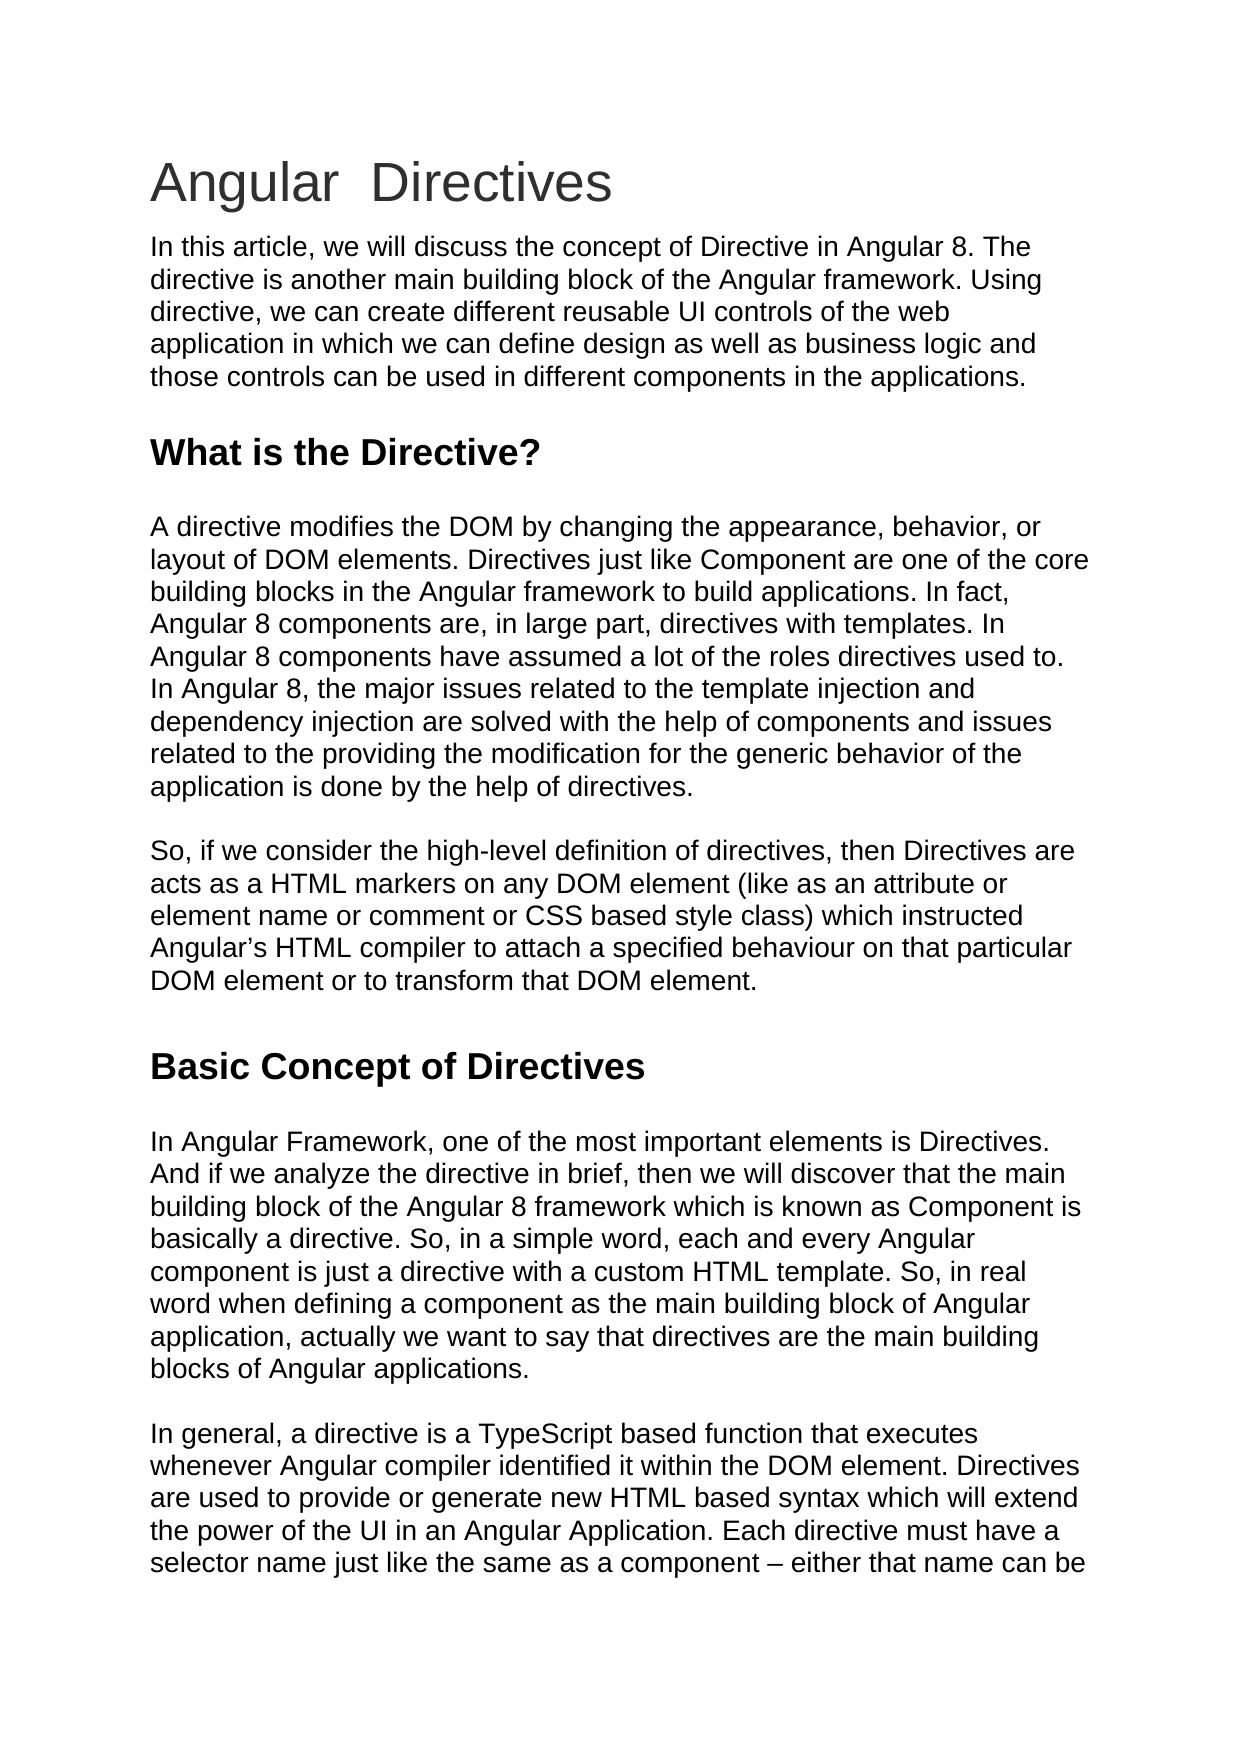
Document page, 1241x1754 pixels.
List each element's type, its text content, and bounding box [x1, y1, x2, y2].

text In this article, we will discuss the concept of Directive in Angular 8. The directive is another main building block of the Angular framework. Using directive, we can create different reusable UI controls of the web application in which we can define design as well as business logic and those controls can be used in different components in the applications. [150, 230, 1090, 392]
text Angular Directives [150, 150, 1090, 213]
text Basic Concept of Directives [150, 1001, 1090, 1088]
text What is the Directive? [150, 430, 1090, 473]
text So, if we consider the high-level definition of directives, then Directives are acts as a HTML markers on any DOM element (like as an attribute or element name or comment or CSS based style class) which instructed Angular’s HTML compiler to attach a specified behaviour on that particular DOM element or to transform that DOM element. [150, 834, 1090, 996]
text A directive modifies the DOM by changing the appearance, behavior, or layout of DOM elements. Directives just like Component are one of the core building blocks in the Angular framework to build applications. In fact, Angular 8 components are, in large part, directives with templates. In Angular 8 components have assumed a lot of the roles directives used to. In Angular 8, the major issues related to the template injection and dependency injection are solved with the help of components and issues related to the providing the modification for the generic behavior of the application is done by the help of directives. [150, 510, 1090, 802]
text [150, 1384, 1090, 1579]
text In Angular Framework, one of the most important elements is Directives. And if we analyze the directive in brief, then we will discover that the main building block of the Angular 8 framework which is known as Component is basically a directive. So, in a simple word, each and every Angular component is just a directive with a custom HTML template. So, in real word when defining a component as the main building block of Angular application, actually we want to say that directives are the main building blocks of Angular applications. [150, 1093, 1090, 1384]
